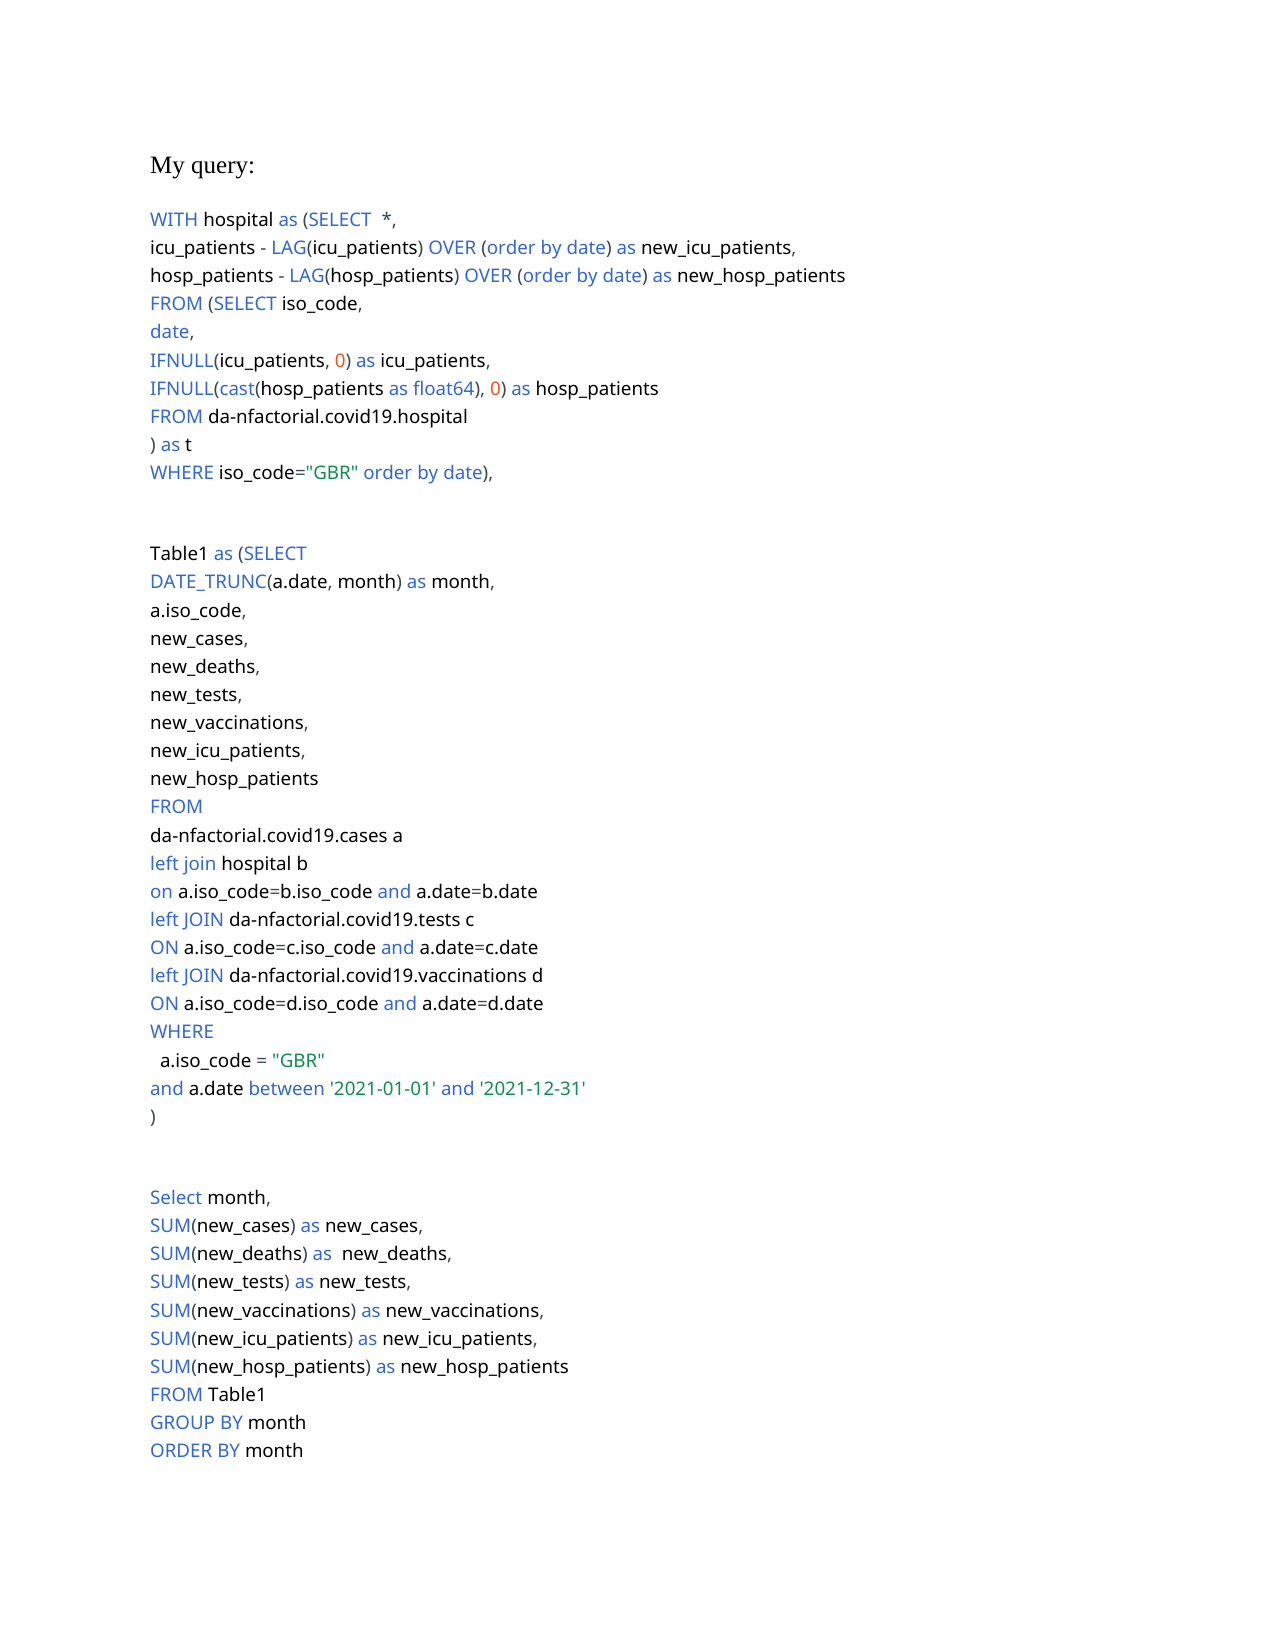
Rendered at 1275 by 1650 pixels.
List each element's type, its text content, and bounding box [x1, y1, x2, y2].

text da-nfactorial.covid19.cases a [150, 819, 1125, 847]
text My query: [150, 150, 1125, 179]
text ON a.iso_code=d.iso_code and a.date=d.date [150, 988, 1125, 1016]
text FROM [150, 791, 1125, 819]
text SUM(new_cases) as new_cases, [150, 1210, 1125, 1238]
text on a.iso_code=b.iso_code and a.date=b.date [150, 876, 1125, 904]
text Select month, [150, 1182, 1125, 1210]
text WITH hospital as (SELECT *, [150, 204, 1125, 232]
text SUM(new_vaccinations) as new_vaccinations, [150, 1294, 1125, 1322]
text ORDER BY month [150, 1435, 1125, 1463]
text a.iso_code, [150, 594, 1125, 622]
text IFNULL(icu_patients, 0) as icu_patients, [150, 344, 1125, 372]
text FROM da-nfactorial.covid19.hospital [150, 401, 1125, 429]
text new_tests, [150, 679, 1125, 707]
text ) as t [150, 429, 1125, 457]
text ) [150, 1101, 1125, 1129]
text date, [150, 316, 1125, 344]
text SUM(new_icu_patients) as new_icu_patients, [150, 1322, 1125, 1351]
text left JOIN da-nfactorial.covid19.tests c [150, 904, 1125, 932]
text new_icu_patients, [150, 735, 1125, 763]
text and a.date between '2021-01-01' and '2021-12-31' [150, 1072, 1125, 1101]
text SUM(new_tests) as new_tests, [150, 1266, 1125, 1294]
text icu_patients - LAG(icu_patients) OVER (order by date) as new_icu_patients, [150, 232, 1125, 260]
text FROM Table1 [150, 1379, 1125, 1407]
text left join hospital b [150, 847, 1125, 876]
text new_deaths, [150, 651, 1125, 679]
text ON a.iso_code=c.iso_code and a.date=c.date [150, 932, 1125, 960]
text hosp_patients - LAG(hosp_patients) OVER (order by date) as new_hosp_patients [150, 260, 1125, 288]
text SUM(new_deaths) as new_deaths, [150, 1238, 1125, 1266]
text WHERE [150, 1016, 1125, 1044]
text a.iso_code = "GBR" [150, 1044, 1125, 1072]
text new_vaccinations, [150, 707, 1125, 735]
text GROUP BY month [150, 1407, 1125, 1435]
text new_hosp_patients [150, 763, 1125, 791]
text new_cases, [150, 622, 1125, 651]
text FROM (SELECT iso_code, [150, 288, 1125, 316]
text DATE_TRUNC(a.date, month) as month, [150, 566, 1125, 594]
text WHERE iso_code="GBR" order by date), [150, 457, 1125, 485]
text SUM(new_hosp_patients) as new_hosp_patients [150, 1351, 1125, 1379]
text left JOIN da-nfactorial.covid19.vaccinations d [150, 960, 1125, 988]
text Table1 as (SELECT [150, 538, 1125, 566]
text IFNULL(cast(hosp_patients as float64), 0) as hosp_patients [150, 372, 1125, 401]
